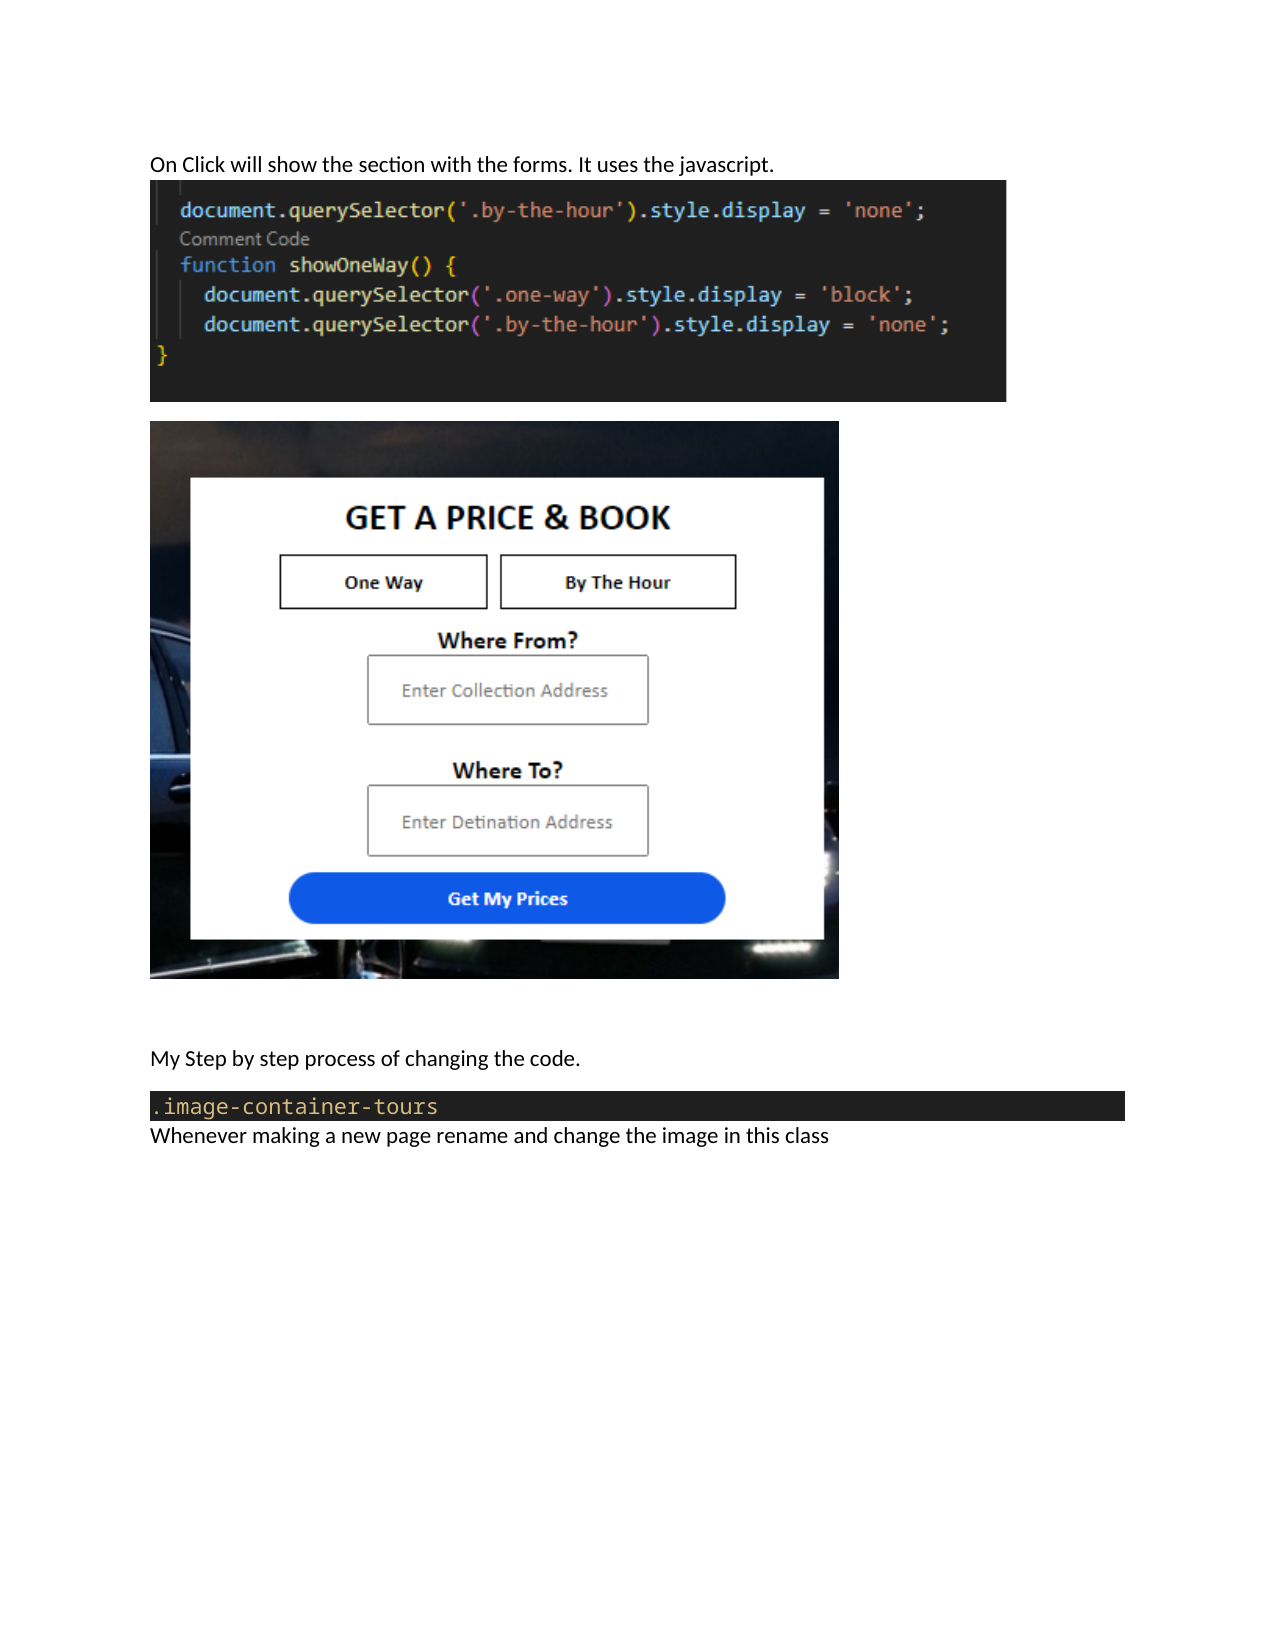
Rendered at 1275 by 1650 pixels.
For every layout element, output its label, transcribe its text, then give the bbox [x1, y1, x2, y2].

text Whenever making a new page rename and change the image in this class [150, 1121, 1125, 1149]
text My Step by step process of changing the code. [150, 1044, 1125, 1072]
text .image-container-tours [150, 1091, 1125, 1121]
picture [150, 180, 1007, 402]
picture [150, 421, 839, 979]
